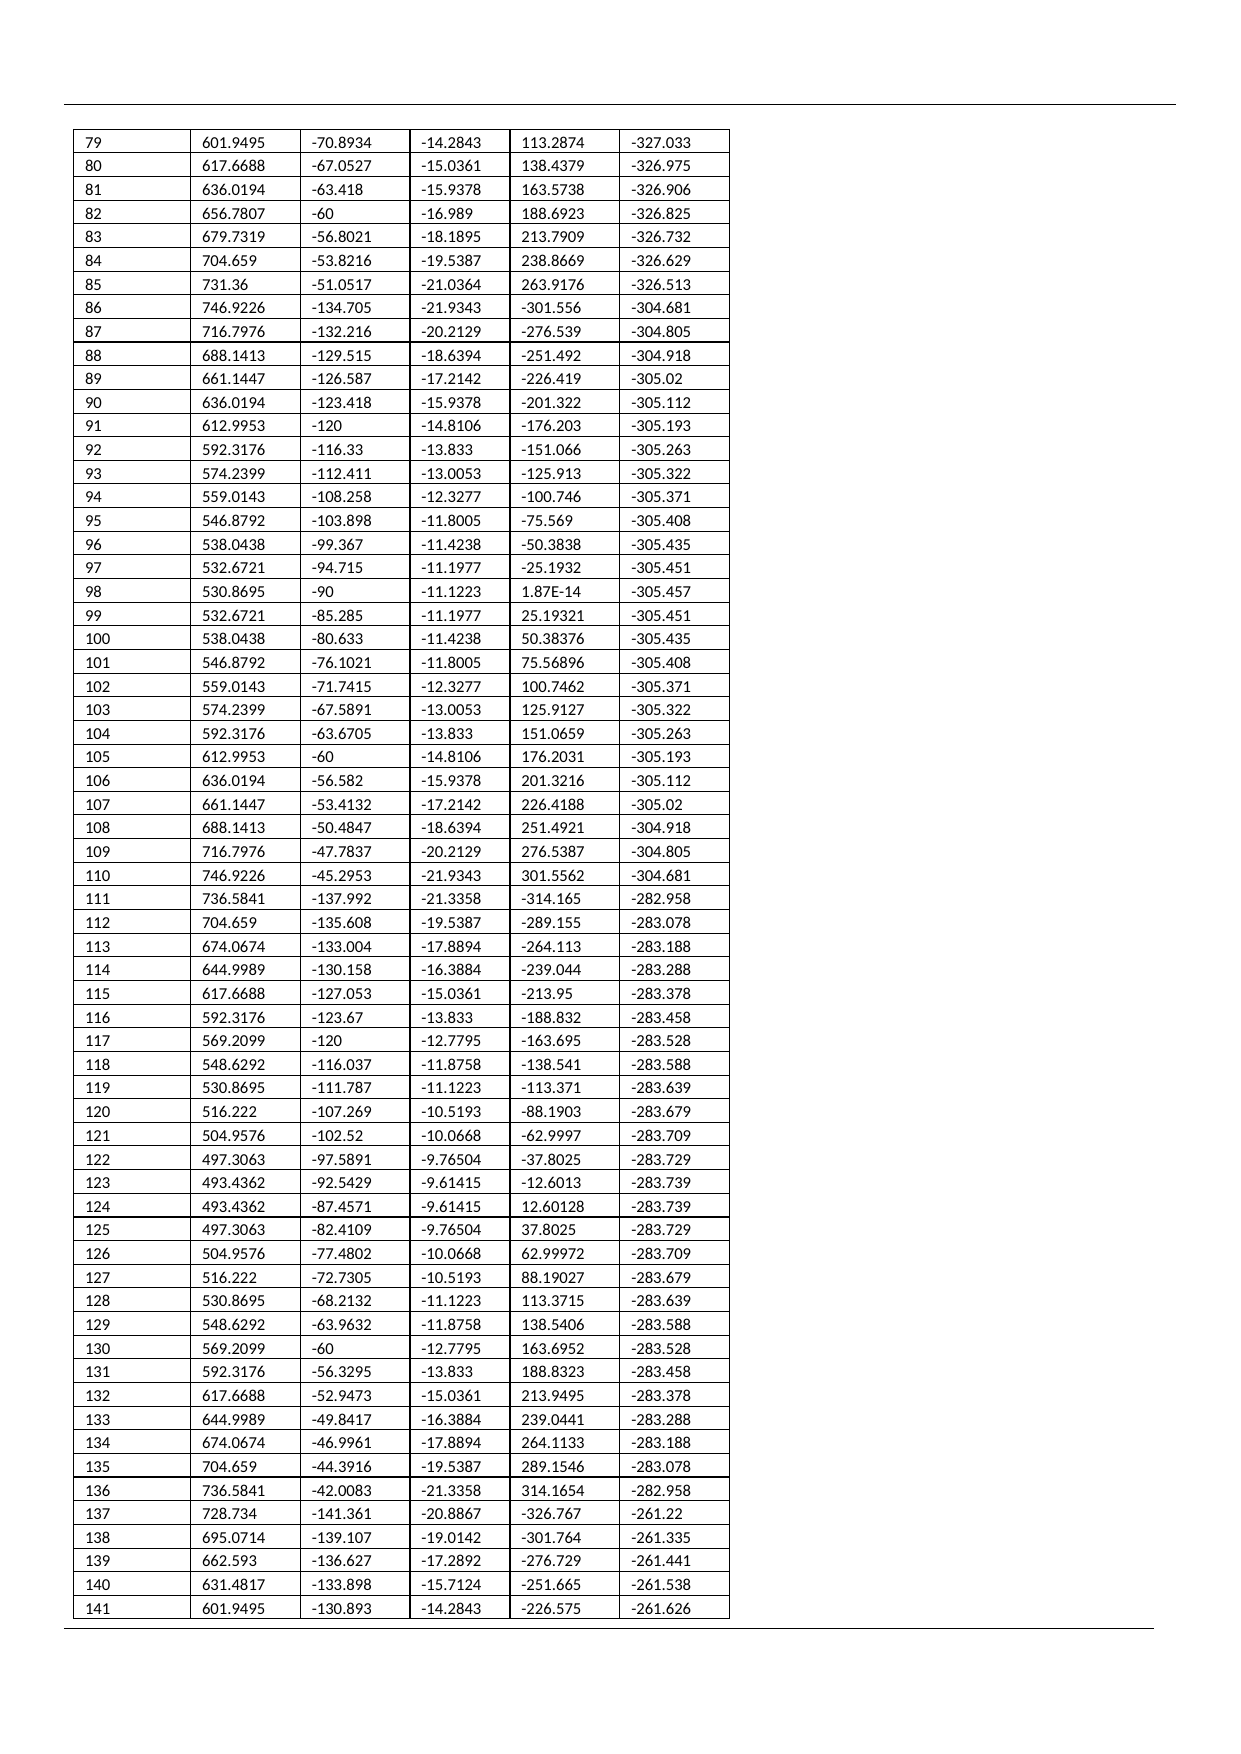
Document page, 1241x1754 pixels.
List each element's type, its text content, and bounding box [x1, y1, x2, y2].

table_cell -20.8867 [411, 1501, 509, 1524]
table_cell 188.8323 [511, 1359, 619, 1382]
table_cell 504.9576 [191, 1123, 300, 1145]
table_cell 574.2399 [191, 461, 300, 483]
table_cell -283.288 [620, 1407, 729, 1429]
table_cell 636.0194 [191, 768, 300, 791]
table_cell 84 [74, 248, 190, 271]
table_cell -37.8025 [511, 1146, 619, 1169]
table_cell -283.639 [620, 1076, 729, 1098]
table_cell 592.3176 [191, 1005, 300, 1027]
table_cell 636.0194 [191, 390, 300, 412]
table_cell -283.588 [620, 1052, 729, 1074]
table_cell -283.679 [620, 1099, 729, 1122]
table_cell 530.8695 [191, 1076, 300, 1098]
table_cell 546.8792 [191, 508, 300, 531]
table_cell 497.3063 [191, 1146, 300, 1169]
table_cell 674.0674 [191, 934, 300, 956]
table_cell -19.5387 [411, 1454, 509, 1476]
table_cell -305.457 [620, 579, 729, 602]
table_cell -283.378 [620, 981, 729, 1003]
table_cell 213.7909 [511, 224, 619, 247]
table_cell 83 [74, 224, 190, 247]
table_cell 226.4188 [511, 792, 619, 814]
table_cell 109 [74, 839, 190, 862]
table_cell -18.6394 [411, 343, 509, 365]
table_cell -283.288 [620, 957, 729, 980]
table_cell 81 [74, 177, 190, 199]
table_cell -141.361 [301, 1501, 409, 1524]
table_cell 716.7976 [191, 839, 300, 862]
table_cell -63.418 [301, 177, 409, 199]
table_cell 592.3176 [191, 1359, 300, 1382]
table_cell 100.7462 [511, 674, 619, 696]
table_cell -99.367 [301, 532, 409, 554]
table_cell 736.5841 [191, 1478, 300, 1500]
table_cell -283.709 [620, 1123, 729, 1145]
table_cell -120 [301, 1028, 409, 1051]
table_cell -67.0527 [301, 153, 409, 176]
table_cell 136 [74, 1478, 190, 1500]
table_cell -261.441 [620, 1549, 729, 1571]
table_cell 728.734 [191, 1501, 300, 1524]
table_cell 93 [74, 461, 190, 483]
table_cell -77.4802 [301, 1241, 409, 1264]
table_cell 139 [74, 1549, 190, 1571]
table_cell 688.1413 [191, 343, 300, 365]
table_cell 695.0714 [191, 1525, 300, 1547]
table_cell -327.033 [620, 130, 729, 152]
table_cell -304.681 [620, 295, 729, 318]
table_cell 121 [74, 1123, 190, 1145]
table_cell -283.709 [620, 1241, 729, 1264]
table_cell -9.76504 [411, 1146, 509, 1169]
table_cell -46.9961 [301, 1430, 409, 1453]
table_cell 569.2099 [191, 1336, 300, 1358]
table_cell -15.7124 [411, 1572, 509, 1595]
table_cell 141 [74, 1596, 190, 1618]
table_cell 85 [74, 272, 190, 294]
table_cell 151.0659 [511, 721, 619, 743]
table_cell -305.193 [620, 414, 729, 436]
table_cell -75.569 [511, 508, 619, 531]
table_cell -17.2892 [411, 1549, 509, 1571]
table_cell -90 [301, 579, 409, 602]
table_cell 674.0674 [191, 1430, 300, 1453]
table_cell 532.6721 [191, 603, 300, 625]
table_cell 94 [74, 484, 190, 507]
table_cell 704.659 [191, 910, 300, 933]
table_cell -213.95 [511, 981, 619, 1003]
table_cell 126 [74, 1241, 190, 1264]
table_cell -305.112 [620, 390, 729, 412]
table_cell 188.6923 [511, 201, 619, 223]
table_cell -188.832 [511, 1005, 619, 1027]
table_cell -116.037 [301, 1052, 409, 1074]
table_cell 98 [74, 579, 190, 602]
table_cell -283.528 [620, 1028, 729, 1051]
table_cell -305.435 [620, 626, 729, 649]
table_cell -16.989 [411, 201, 509, 223]
table_cell -94.715 [301, 555, 409, 578]
table_cell 103 [74, 697, 190, 720]
table_cell -13.833 [411, 1359, 509, 1382]
table_cell -134.705 [301, 295, 409, 318]
table_cell 504.9576 [191, 1241, 300, 1264]
table_cell 601.9495 [191, 1596, 300, 1618]
table_cell -70.8934 [301, 130, 409, 152]
table_cell -15.0361 [411, 1383, 509, 1406]
table_cell -102.52 [301, 1123, 409, 1145]
table_cell 688.1413 [191, 815, 300, 838]
table_cell -71.7415 [301, 674, 409, 696]
table_cell 91 [74, 414, 190, 436]
table_cell -283.729 [620, 1218, 729, 1240]
table_cell -15.9378 [411, 177, 509, 199]
table_cell -11.1223 [411, 1076, 509, 1098]
table_cell -19.5387 [411, 910, 509, 933]
table_cell -12.3277 [411, 674, 509, 696]
table_cell 12.60128 [511, 1194, 619, 1216]
table_cell -283.588 [620, 1312, 729, 1334]
table_cell -305.371 [620, 484, 729, 507]
table_cell 124 [74, 1194, 190, 1216]
table_cell 117 [74, 1028, 190, 1051]
table_cell -17.2142 [411, 366, 509, 389]
table_cell -52.9473 [301, 1383, 409, 1406]
table_cell 314.1654 [511, 1478, 619, 1500]
table_cell 86 [74, 295, 190, 318]
table_cell 79 [74, 130, 190, 152]
table_cell -16.3884 [411, 957, 509, 980]
table_cell -19.0142 [411, 1525, 509, 1547]
table_cell -112.411 [301, 461, 409, 483]
table_cell -11.1977 [411, 603, 509, 625]
table_cell 661.1447 [191, 792, 300, 814]
table_cell -18.1895 [411, 224, 509, 247]
table_cell -53.8216 [301, 248, 409, 271]
table_cell 138.4379 [511, 153, 619, 176]
table_cell 104 [74, 721, 190, 743]
table_cell 127 [74, 1265, 190, 1287]
table_cell -305.322 [620, 461, 729, 483]
table_cell -314.165 [511, 886, 619, 909]
table_cell -239.044 [511, 957, 619, 980]
table_cell 238.8669 [511, 248, 619, 271]
table_cell -21.0364 [411, 272, 509, 294]
table_cell -120 [301, 414, 409, 436]
table_cell -97.5891 [301, 1146, 409, 1169]
table_cell -130.158 [301, 957, 409, 980]
table_cell 37.8025 [511, 1218, 619, 1240]
table_cell 134 [74, 1430, 190, 1453]
table_cell -289.155 [511, 910, 619, 933]
table_cell 163.5738 [511, 177, 619, 199]
table_cell -103.898 [301, 508, 409, 531]
table_cell -139.107 [301, 1525, 409, 1547]
table_cell -226.575 [511, 1596, 619, 1618]
table_cell -138.541 [511, 1052, 619, 1074]
table_cell -108.258 [301, 484, 409, 507]
table_cell -326.975 [620, 153, 729, 176]
table_cell -10.5193 [411, 1099, 509, 1122]
table_cell -50.4847 [301, 815, 409, 838]
table_cell -85.285 [301, 603, 409, 625]
table_cell -326.732 [620, 224, 729, 247]
table_cell 263.9176 [511, 272, 619, 294]
table_cell -125.913 [511, 461, 619, 483]
table_cell -53.4132 [301, 792, 409, 814]
table_cell -261.22 [620, 1501, 729, 1524]
table_cell 107 [74, 792, 190, 814]
table_cell -283.378 [620, 1383, 729, 1406]
table_cell -135.608 [301, 910, 409, 933]
table_cell -88.1903 [511, 1099, 619, 1122]
table_cell 289.1546 [511, 1454, 619, 1476]
table_cell -17.8894 [411, 1430, 509, 1453]
table_cell 113.2874 [511, 130, 619, 152]
table_cell -14.2843 [411, 1596, 509, 1618]
table_cell -17.8894 [411, 934, 509, 956]
table_cell -15.9378 [411, 768, 509, 791]
table_cell -10.5193 [411, 1265, 509, 1287]
table_cell -11.1223 [411, 579, 509, 602]
table_cell 122 [74, 1146, 190, 1169]
table_cell -9.61415 [411, 1170, 509, 1193]
table_cell -21.3358 [411, 1478, 509, 1500]
table_cell -13.833 [411, 1005, 509, 1027]
table_cell 128 [74, 1288, 190, 1311]
table_cell -113.371 [511, 1076, 619, 1098]
table_cell 636.0194 [191, 177, 300, 199]
table_cell -326.629 [620, 248, 729, 271]
table_cell -18.6394 [411, 815, 509, 838]
table_cell -15.0361 [411, 153, 509, 176]
table_cell 746.9226 [191, 295, 300, 318]
table_cell -12.6013 [511, 1170, 619, 1193]
table_cell -305.451 [620, 603, 729, 625]
table_cell -17.2142 [411, 792, 509, 814]
table_cell 118 [74, 1052, 190, 1074]
table_cell -326.906 [620, 177, 729, 199]
table_cell -130.893 [301, 1596, 409, 1618]
table_cell -20.2129 [411, 319, 509, 341]
table_cell 612.9953 [191, 745, 300, 767]
table_cell -19.5387 [411, 248, 509, 271]
table_cell -176.203 [511, 414, 619, 436]
table_cell -127.053 [301, 981, 409, 1003]
table_cell 574.2399 [191, 697, 300, 720]
table_cell 101 [74, 650, 190, 672]
table_cell -282.958 [620, 1478, 729, 1500]
table_cell -82.4109 [301, 1218, 409, 1240]
table_cell -305.02 [620, 792, 729, 814]
table_cell -283.458 [620, 1005, 729, 1027]
table_cell -283.639 [620, 1288, 729, 1311]
table_cell 92 [74, 437, 190, 460]
table_cell -107.269 [301, 1099, 409, 1122]
table_cell 569.2099 [191, 1028, 300, 1051]
table_cell -60 [301, 201, 409, 223]
table_cell -60 [301, 1336, 409, 1358]
table_cell -11.1977 [411, 555, 509, 578]
table_cell -51.0517 [301, 272, 409, 294]
table_cell 516.222 [191, 1265, 300, 1287]
table_cell -42.0083 [301, 1478, 409, 1500]
table_cell 548.6292 [191, 1052, 300, 1074]
table_cell 105 [74, 745, 190, 767]
table_cell -116.33 [301, 437, 409, 460]
table_cell -44.3916 [301, 1454, 409, 1476]
table_cell -14.8106 [411, 414, 509, 436]
table_cell 736.5841 [191, 886, 300, 909]
table_cell 87 [74, 319, 190, 341]
table_cell -11.8758 [411, 1312, 509, 1334]
table_cell 113.3715 [511, 1288, 619, 1311]
table_cell -12.7795 [411, 1336, 509, 1358]
table_cell 716.7976 [191, 319, 300, 341]
table_cell 276.5387 [511, 839, 619, 862]
table_cell -136.627 [301, 1549, 409, 1571]
table_cell 111 [74, 886, 190, 909]
table_cell -305.435 [620, 532, 729, 554]
table_cell -126.587 [301, 366, 409, 389]
table_cell -304.805 [620, 839, 729, 862]
table_cell -326.825 [620, 201, 729, 223]
table_cell 746.9226 [191, 863, 300, 885]
table_cell 213.9495 [511, 1383, 619, 1406]
table_cell 108 [74, 815, 190, 838]
table_cell 617.6688 [191, 981, 300, 1003]
table_cell -13.0053 [411, 461, 509, 483]
table_cell 116 [74, 1005, 190, 1027]
table_cell 704.659 [191, 248, 300, 271]
table_cell -305.408 [620, 508, 729, 531]
table_cell -11.4238 [411, 626, 509, 649]
table_cell -261.335 [620, 1525, 729, 1547]
table_cell -11.8005 [411, 508, 509, 531]
table_cell -264.113 [511, 934, 619, 956]
table_cell 100 [74, 626, 190, 649]
table_cell -100.746 [511, 484, 619, 507]
table_cell -87.4571 [301, 1194, 409, 1216]
table_cell -163.695 [511, 1028, 619, 1051]
table_cell 75.56896 [511, 650, 619, 672]
table_cell -261.538 [620, 1572, 729, 1595]
table_cell 538.0438 [191, 532, 300, 554]
table_cell 644.9989 [191, 1407, 300, 1429]
table_cell 301.5562 [511, 863, 619, 885]
table_cell 1.87E-14 [511, 579, 619, 602]
table_cell -14.2843 [411, 130, 509, 152]
table_cell -62.9997 [511, 1123, 619, 1145]
table_cell 102 [74, 674, 190, 696]
table_cell -276.539 [511, 319, 619, 341]
table_cell -20.2129 [411, 839, 509, 862]
table_cell -305.263 [620, 721, 729, 743]
table_cell -276.729 [511, 1549, 619, 1571]
table_cell 493.4362 [191, 1170, 300, 1193]
table_cell -304.805 [620, 319, 729, 341]
table_cell 62.99972 [511, 1241, 619, 1264]
table_cell -72.7305 [301, 1265, 409, 1287]
table_cell -283.739 [620, 1170, 729, 1193]
table_cell 493.4362 [191, 1194, 300, 1216]
table_cell -305.408 [620, 650, 729, 672]
table_cell -14.8106 [411, 745, 509, 767]
table_cell -132.216 [301, 319, 409, 341]
table_cell 617.6688 [191, 1383, 300, 1406]
table_cell 532.6721 [191, 555, 300, 578]
table_cell 631.4817 [191, 1572, 300, 1595]
table_cell -283.729 [620, 1146, 729, 1169]
table_cell -133.004 [301, 934, 409, 956]
table_cell -50.3838 [511, 532, 619, 554]
table_cell -60 [301, 745, 409, 767]
table_cell -123.67 [301, 1005, 409, 1027]
table_cell -45.2953 [301, 863, 409, 885]
table_cell -305.193 [620, 745, 729, 767]
table_cell -251.492 [511, 343, 619, 365]
table_cell -56.582 [301, 768, 409, 791]
table_cell -137.992 [301, 886, 409, 909]
table_cell -68.2132 [301, 1288, 409, 1311]
table_cell 50.38376 [511, 626, 619, 649]
table_cell 538.0438 [191, 626, 300, 649]
table_cell 96 [74, 532, 190, 554]
table_cell 138.5406 [511, 1312, 619, 1334]
table_cell -21.9343 [411, 295, 509, 318]
table_cell -9.61415 [411, 1194, 509, 1216]
table_cell -13.833 [411, 437, 509, 460]
table_cell 239.0441 [511, 1407, 619, 1429]
table_cell -283.188 [620, 1430, 729, 1453]
table_cell 106 [74, 768, 190, 791]
table_cell -47.7837 [301, 839, 409, 862]
table_cell -67.5891 [301, 697, 409, 720]
table_cell -56.8021 [301, 224, 409, 247]
table_cell 133 [74, 1407, 190, 1429]
table_cell 530.8695 [191, 579, 300, 602]
table_cell 264.1133 [511, 1430, 619, 1453]
table_cell 731.36 [191, 272, 300, 294]
table_cell -123.418 [301, 390, 409, 412]
table_cell -9.76504 [411, 1218, 509, 1240]
table_cell -304.681 [620, 863, 729, 885]
table_cell 114 [74, 957, 190, 980]
table_cell 130 [74, 1336, 190, 1358]
table_cell -11.1223 [411, 1288, 509, 1311]
table_cell -92.5429 [301, 1170, 409, 1193]
table_cell 530.8695 [191, 1288, 300, 1311]
table_cell 662.593 [191, 1549, 300, 1571]
table_cell 125 [74, 1218, 190, 1240]
table_cell -305.263 [620, 437, 729, 460]
table_cell -283.458 [620, 1359, 729, 1382]
table_cell -283.188 [620, 934, 729, 956]
table_cell 97 [74, 555, 190, 578]
table_cell -304.918 [620, 343, 729, 365]
table_cell -25.1932 [511, 555, 619, 578]
table_cell -129.515 [301, 343, 409, 365]
table_cell -201.322 [511, 390, 619, 412]
table_cell 176.2031 [511, 745, 619, 767]
table_cell -251.665 [511, 1572, 619, 1595]
table_cell -305.112 [620, 768, 729, 791]
table_cell -10.0668 [411, 1123, 509, 1145]
table_cell 137 [74, 1501, 190, 1524]
table_cell -12.7795 [411, 1028, 509, 1051]
table_cell 90 [74, 390, 190, 412]
table_cell 113 [74, 934, 190, 956]
table_cell -226.419 [511, 366, 619, 389]
table_cell -111.787 [301, 1076, 409, 1098]
table_cell 112 [74, 910, 190, 933]
table_cell -63.6705 [301, 721, 409, 743]
table_cell 132 [74, 1383, 190, 1406]
table_cell -282.958 [620, 886, 729, 909]
table_cell 120 [74, 1099, 190, 1122]
table_cell -305.322 [620, 697, 729, 720]
table_cell 95 [74, 508, 190, 531]
table_cell 138 [74, 1525, 190, 1547]
table_cell 88.19027 [511, 1265, 619, 1287]
table_cell 88 [74, 343, 190, 365]
table_cell 131 [74, 1359, 190, 1382]
table_cell -16.3884 [411, 1407, 509, 1429]
table_cell 559.0143 [191, 484, 300, 507]
table_cell -301.556 [511, 295, 619, 318]
table_cell 592.3176 [191, 437, 300, 460]
table_cell 546.8792 [191, 650, 300, 672]
table_cell -12.3277 [411, 484, 509, 507]
table_cell -49.8417 [301, 1407, 409, 1429]
table_cell 89 [74, 366, 190, 389]
table_cell -304.918 [620, 815, 729, 838]
table_cell 559.0143 [191, 674, 300, 696]
table_cell -283.528 [620, 1336, 729, 1358]
table_cell 661.1447 [191, 366, 300, 389]
table_cell -301.764 [511, 1525, 619, 1547]
table_cell 82 [74, 201, 190, 223]
table_cell 497.3063 [191, 1218, 300, 1240]
table_cell -80.633 [301, 626, 409, 649]
table_cell -261.626 [620, 1596, 729, 1618]
table_cell 201.3216 [511, 768, 619, 791]
table_cell 516.222 [191, 1099, 300, 1122]
table_cell -10.0668 [411, 1241, 509, 1264]
table_cell 129 [74, 1312, 190, 1334]
table_cell -133.898 [301, 1572, 409, 1595]
table_cell 125.9127 [511, 697, 619, 720]
table_cell -151.066 [511, 437, 619, 460]
table_cell -326.513 [620, 272, 729, 294]
table_cell -305.02 [620, 366, 729, 389]
table_cell 135 [74, 1454, 190, 1476]
table_cell 601.9495 [191, 130, 300, 152]
table_cell 251.4921 [511, 815, 619, 838]
table_cell -15.0361 [411, 981, 509, 1003]
table_cell 123 [74, 1170, 190, 1193]
table_cell -11.8758 [411, 1052, 509, 1074]
table_cell 548.6292 [191, 1312, 300, 1334]
table_cell -11.8005 [411, 650, 509, 672]
table_cell 163.6952 [511, 1336, 619, 1358]
table_cell -283.078 [620, 910, 729, 933]
table_cell -13.0053 [411, 697, 509, 720]
table_cell 99 [74, 603, 190, 625]
table_cell 110 [74, 863, 190, 885]
table_cell -63.9632 [301, 1312, 409, 1334]
table_cell -76.1021 [301, 650, 409, 672]
table_cell -11.4238 [411, 532, 509, 554]
table_cell -21.3358 [411, 886, 509, 909]
table_cell 656.7807 [191, 201, 300, 223]
table_cell 140 [74, 1572, 190, 1595]
table_cell 704.659 [191, 1454, 300, 1476]
table_cell -56.3295 [301, 1359, 409, 1382]
table_cell 592.3176 [191, 721, 300, 743]
table_cell -326.767 [511, 1501, 619, 1524]
table_cell -13.833 [411, 721, 509, 743]
table_cell 80 [74, 153, 190, 176]
table_cell -283.739 [620, 1194, 729, 1216]
table_cell 119 [74, 1076, 190, 1098]
table_cell 679.7319 [191, 224, 300, 247]
table_cell -15.9378 [411, 390, 509, 412]
table_cell 115 [74, 981, 190, 1003]
table_cell -305.371 [620, 674, 729, 696]
table_cell 617.6688 [191, 153, 300, 176]
table_cell -283.679 [620, 1265, 729, 1287]
table_cell -305.451 [620, 555, 729, 578]
table_cell -21.9343 [411, 863, 509, 885]
table_cell 25.19321 [511, 603, 619, 625]
table_cell -283.078 [620, 1454, 729, 1476]
table_cell 612.9953 [191, 414, 300, 436]
table_cell 644.9989 [191, 957, 300, 980]
